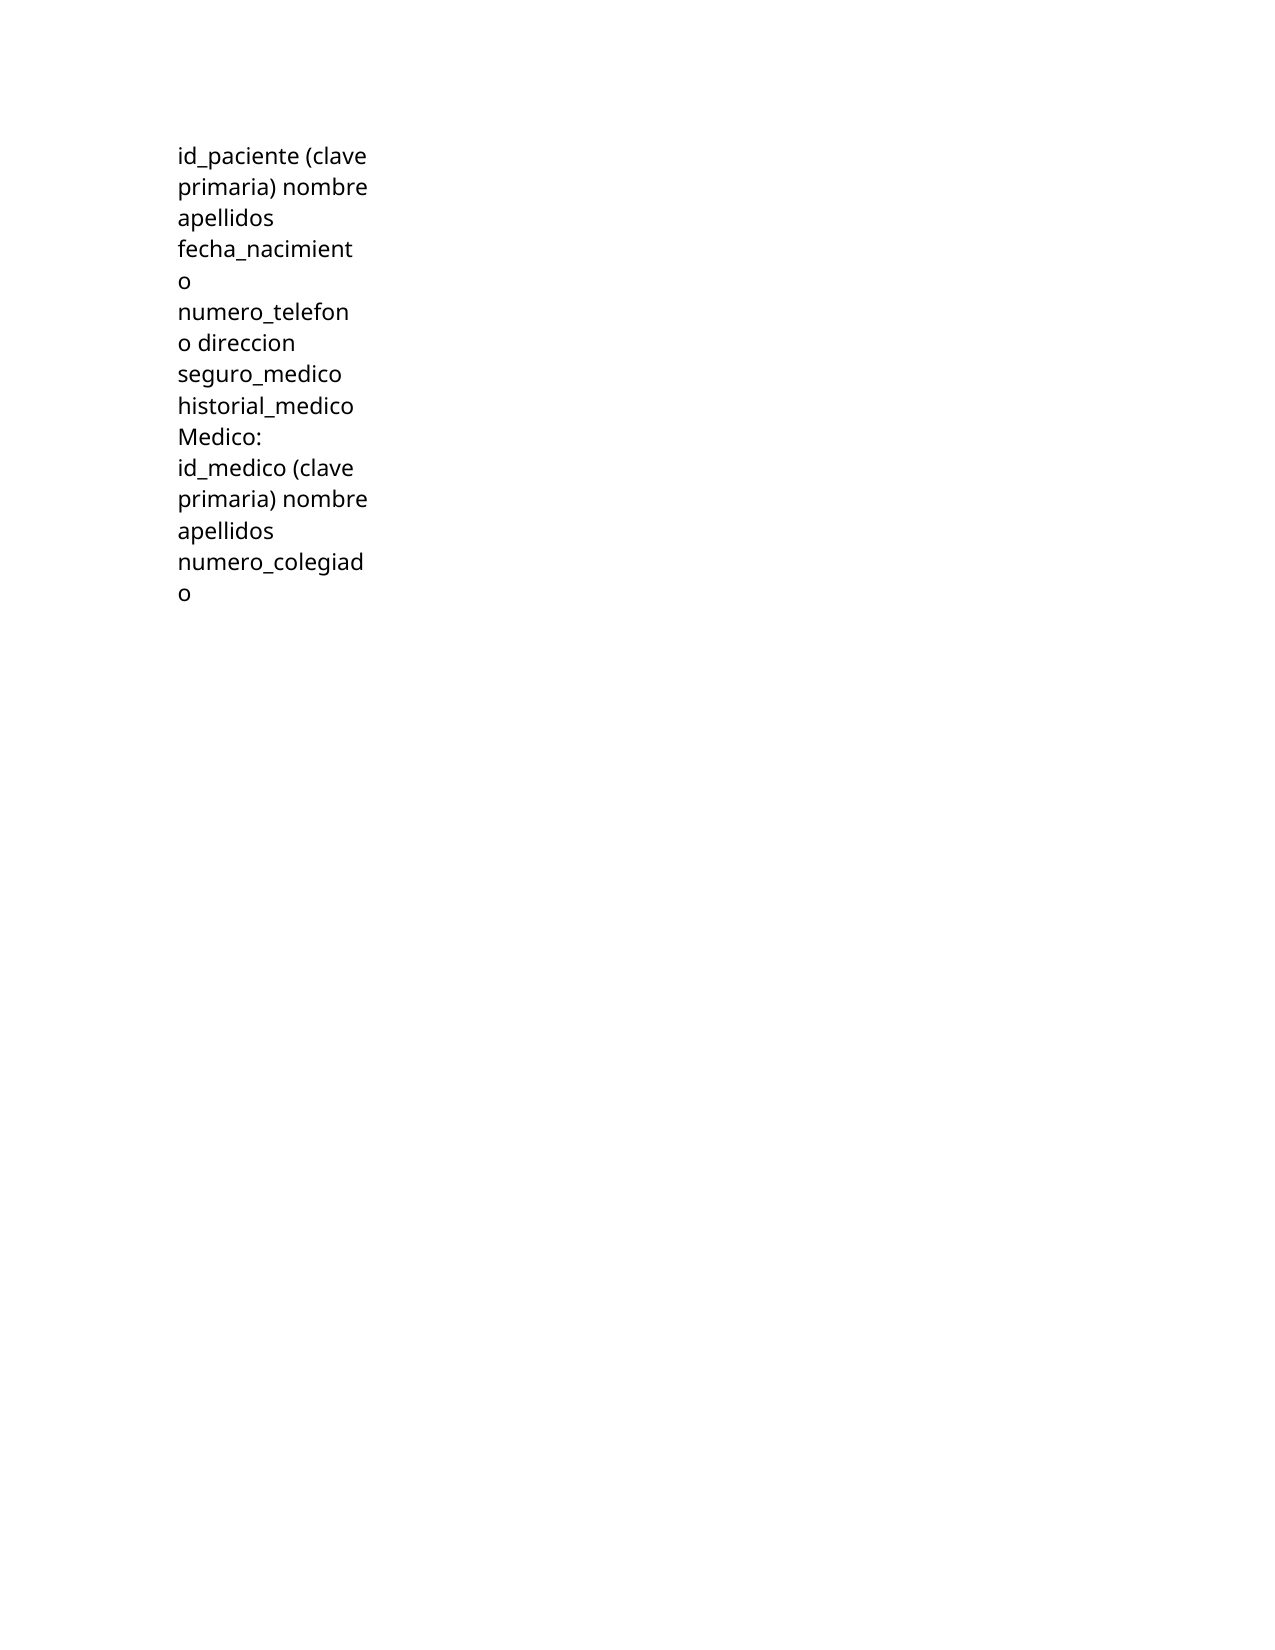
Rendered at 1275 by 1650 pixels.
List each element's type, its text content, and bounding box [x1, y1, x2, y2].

text id_paciente (clave primaria) nombre [177, 139, 461, 202]
text id_medico (clave primaria) nombre [177, 452, 448, 515]
text apellidos numero_colegiado [177, 515, 368, 608]
text apellidos fecha_nacimiento numero_telefono direccion seguro_medico historial_medico Medico: [177, 202, 359, 452]
